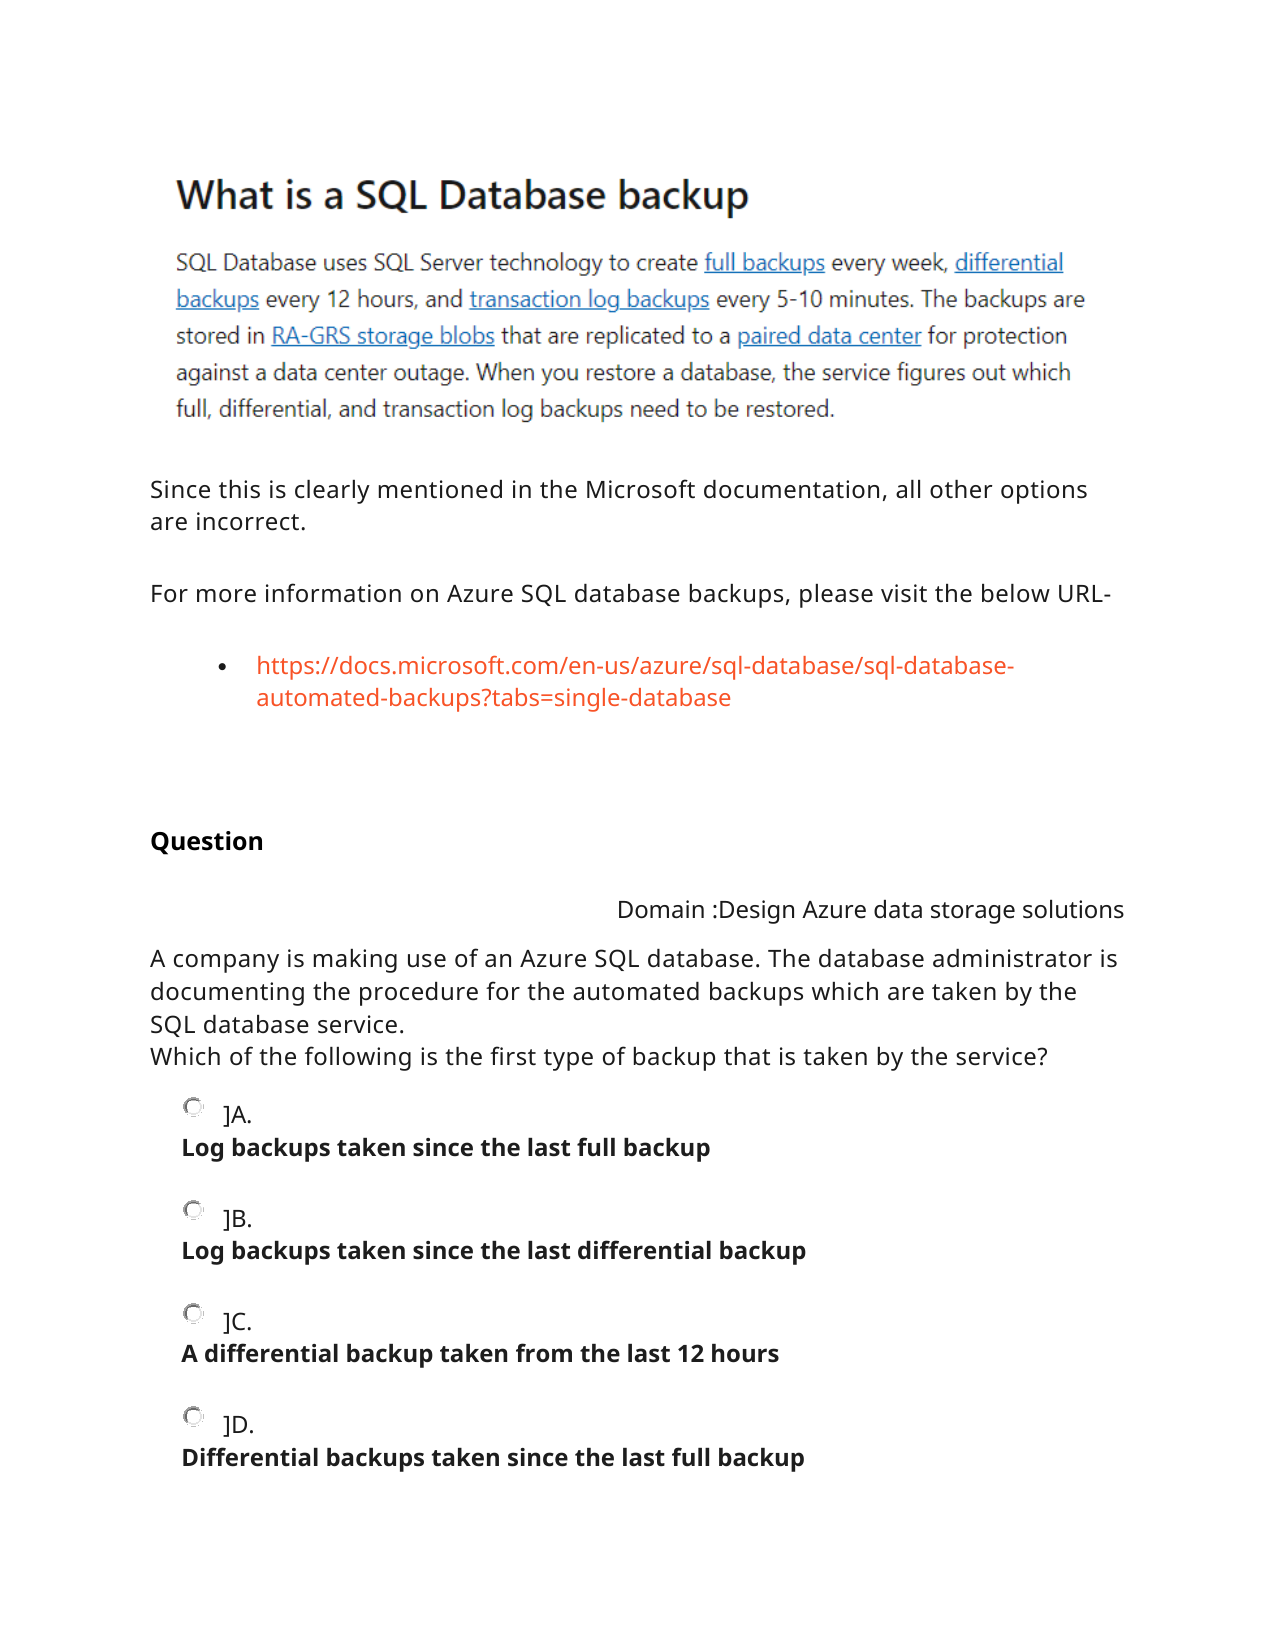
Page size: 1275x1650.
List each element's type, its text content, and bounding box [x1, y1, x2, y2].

text Which of the following is the first type of backup that is taken by the service? [150, 1040, 1125, 1073]
text ]B. [181, 1192, 1125, 1234]
subtitle Question 7 [150, 823, 1125, 858]
text Log backups taken since the last differential backup [181, 1234, 1125, 1267]
text Since this is clearly mentioned in the Microsoft documentation, all other options are incorrect. [150, 472, 1125, 538]
text ]D. [181, 1399, 1125, 1440]
list https://docs.microsoft.com/en-us/azure/sql-database/sql-database-automated-backups?tabs=single-database [219, 648, 1094, 714]
text For more information on Azure SQL database backups, please visit the below URL- [150, 577, 1125, 609]
text Domain :Design Azure data storage solutions [150, 893, 1125, 926]
text Log backups taken since the last full backup [181, 1131, 1125, 1163]
text A differential backup taken from the last 12 hours [181, 1337, 1125, 1370]
text ]A. [181, 1089, 1125, 1131]
text ]C. [181, 1296, 1125, 1337]
text Differential backups taken since the last full backup [181, 1440, 1125, 1473]
picture [150, 150, 1125, 434]
text A company is making use of an Azure SQL database. The database administrator is documenting the procedure for the automated backups which are taken by the SQL database service. [150, 942, 1125, 1040]
